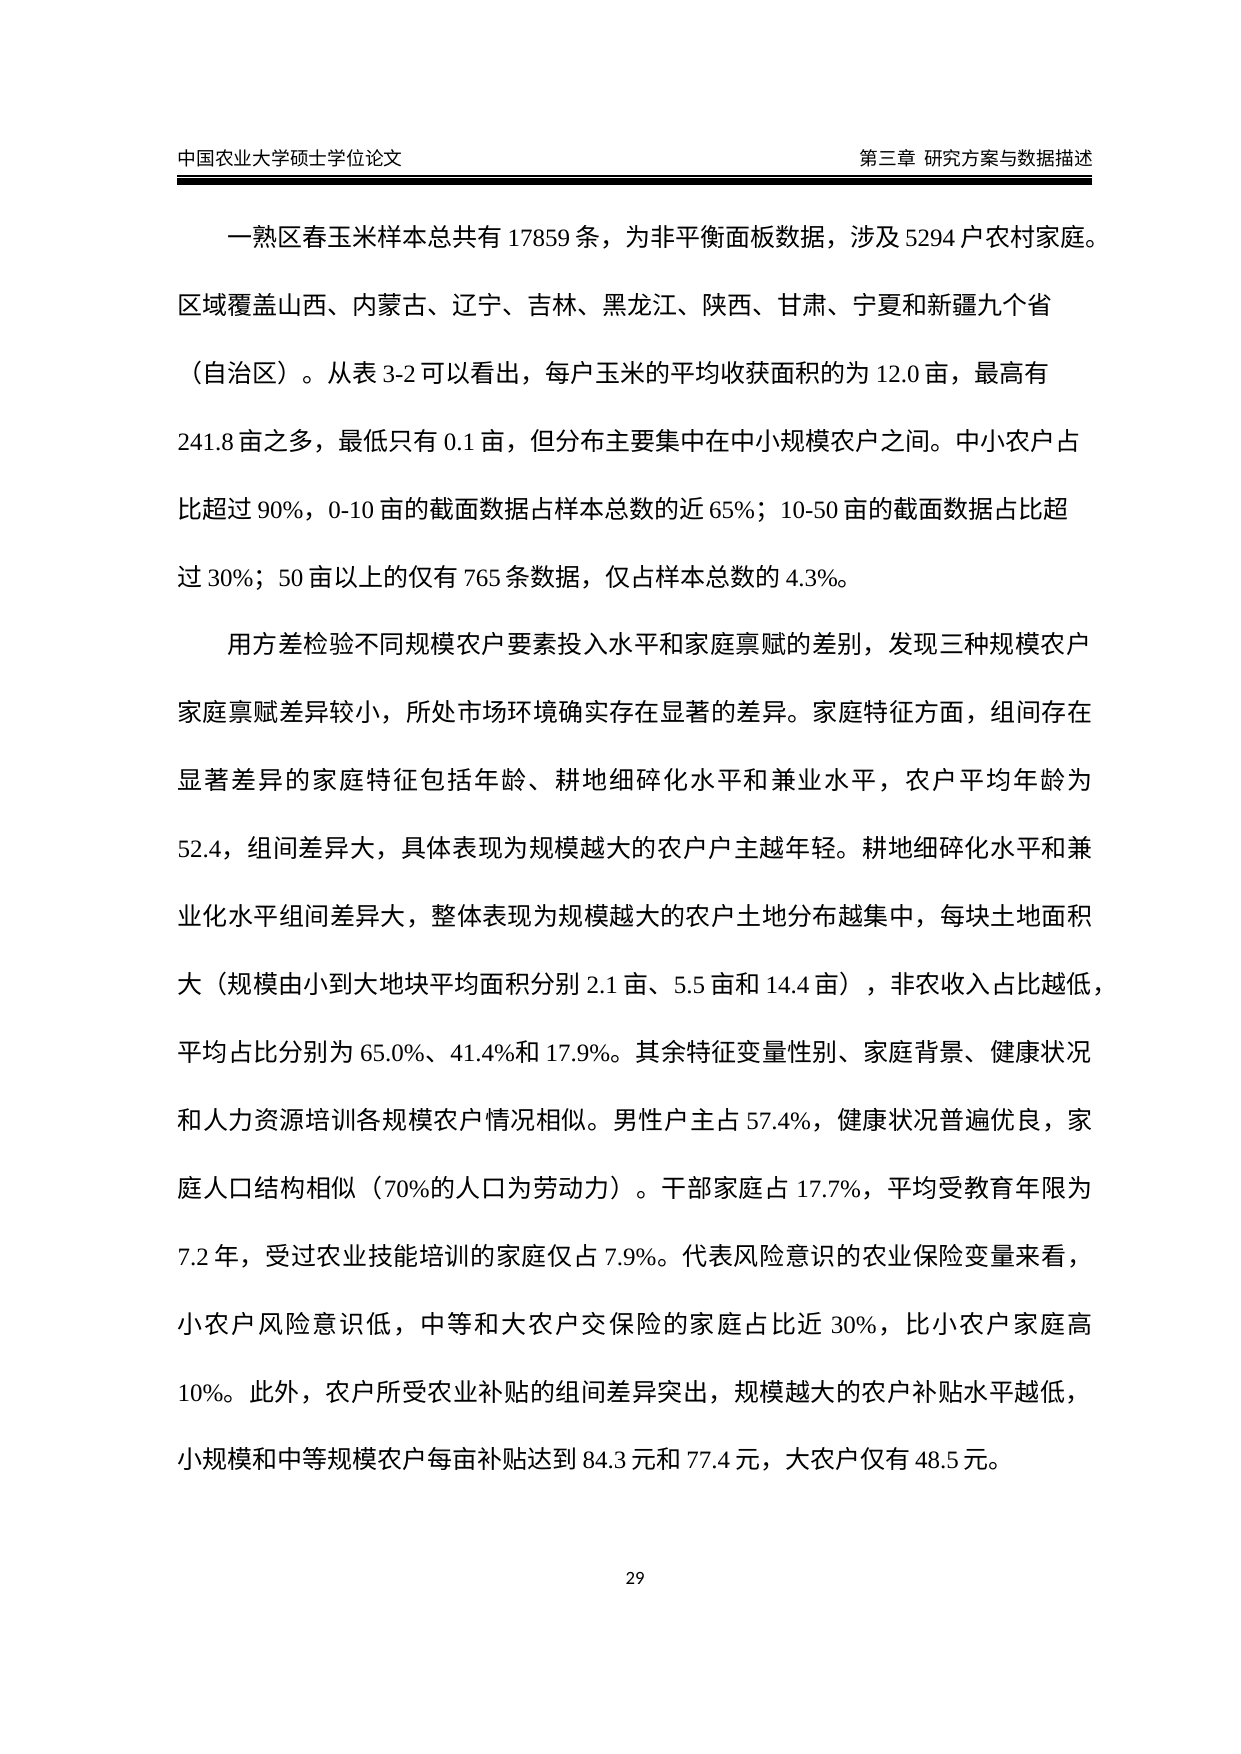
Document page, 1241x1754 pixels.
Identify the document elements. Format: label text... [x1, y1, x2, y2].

text 一熟区春玉米样本总共有17859条，为非平衡面板数据，涉及5294户农村家庭。区域覆盖山西、内蒙古、辽宁、吉林、黑龙江、陕西、甘肃、宁夏和新疆九个省（自治区）。从表3-2可以看出，每户玉米的平均收获面积的为12.0亩，最高有241.8亩之多，最低只有0.1亩，但分布主要集中在中小规模农户之间。中小农户占比超过90%，0-10亩的截面数据占样本总数的近65%；10-50亩的截面数据占比超过30%；50亩以上的仅有765条数据，仅占样本总数的4.3%。 [177, 202, 1092, 609]
text 用方差检验不同规模农户要素投入水平和家庭禀赋的差别，发现三种规模农户家庭禀赋差异较小，所处市场环境确实存在显著的差异。家庭特征方面，组间存在显著差异的家庭特征包括年龄、耕地细碎化水平和兼业水平，农户平均年龄为52.4，组间差异大，具体表现为规模越大的农户户主越年轻。耕地细碎化水平和兼业化水平组间差异大，整体表现为规模越大的农户土地分布越集中，每块土地面积大（规模由小到大地块平均面积分别2.1亩、5.5亩和14.4亩），非农收入占比越低，平均占比分别为65.0%、41.4%和17.9%。其余特征变量性别、家庭背景、健康状况和人力资源培训各规模农户情况相似。男性户主占57.4%，健康状况普遍优良，家庭人口结构相似（70%的人口为劳动力）。干部家庭占17.7%，平均受教育年限为7.2年，受过农业技能培训的家庭仅占7.9%。代表风险意识的农业保险变量来看，小农户风险意识低，中等和大农户交保险的家庭占比近30%，比小农户家庭高10%。此外，农户所受农业补贴的组间差异突出，规模越大的农户补贴水平越低，小规模和中等规模农户每亩补贴达到84.3元和77.4元，大农户仅有48.5元。 [177, 609, 1092, 1492]
